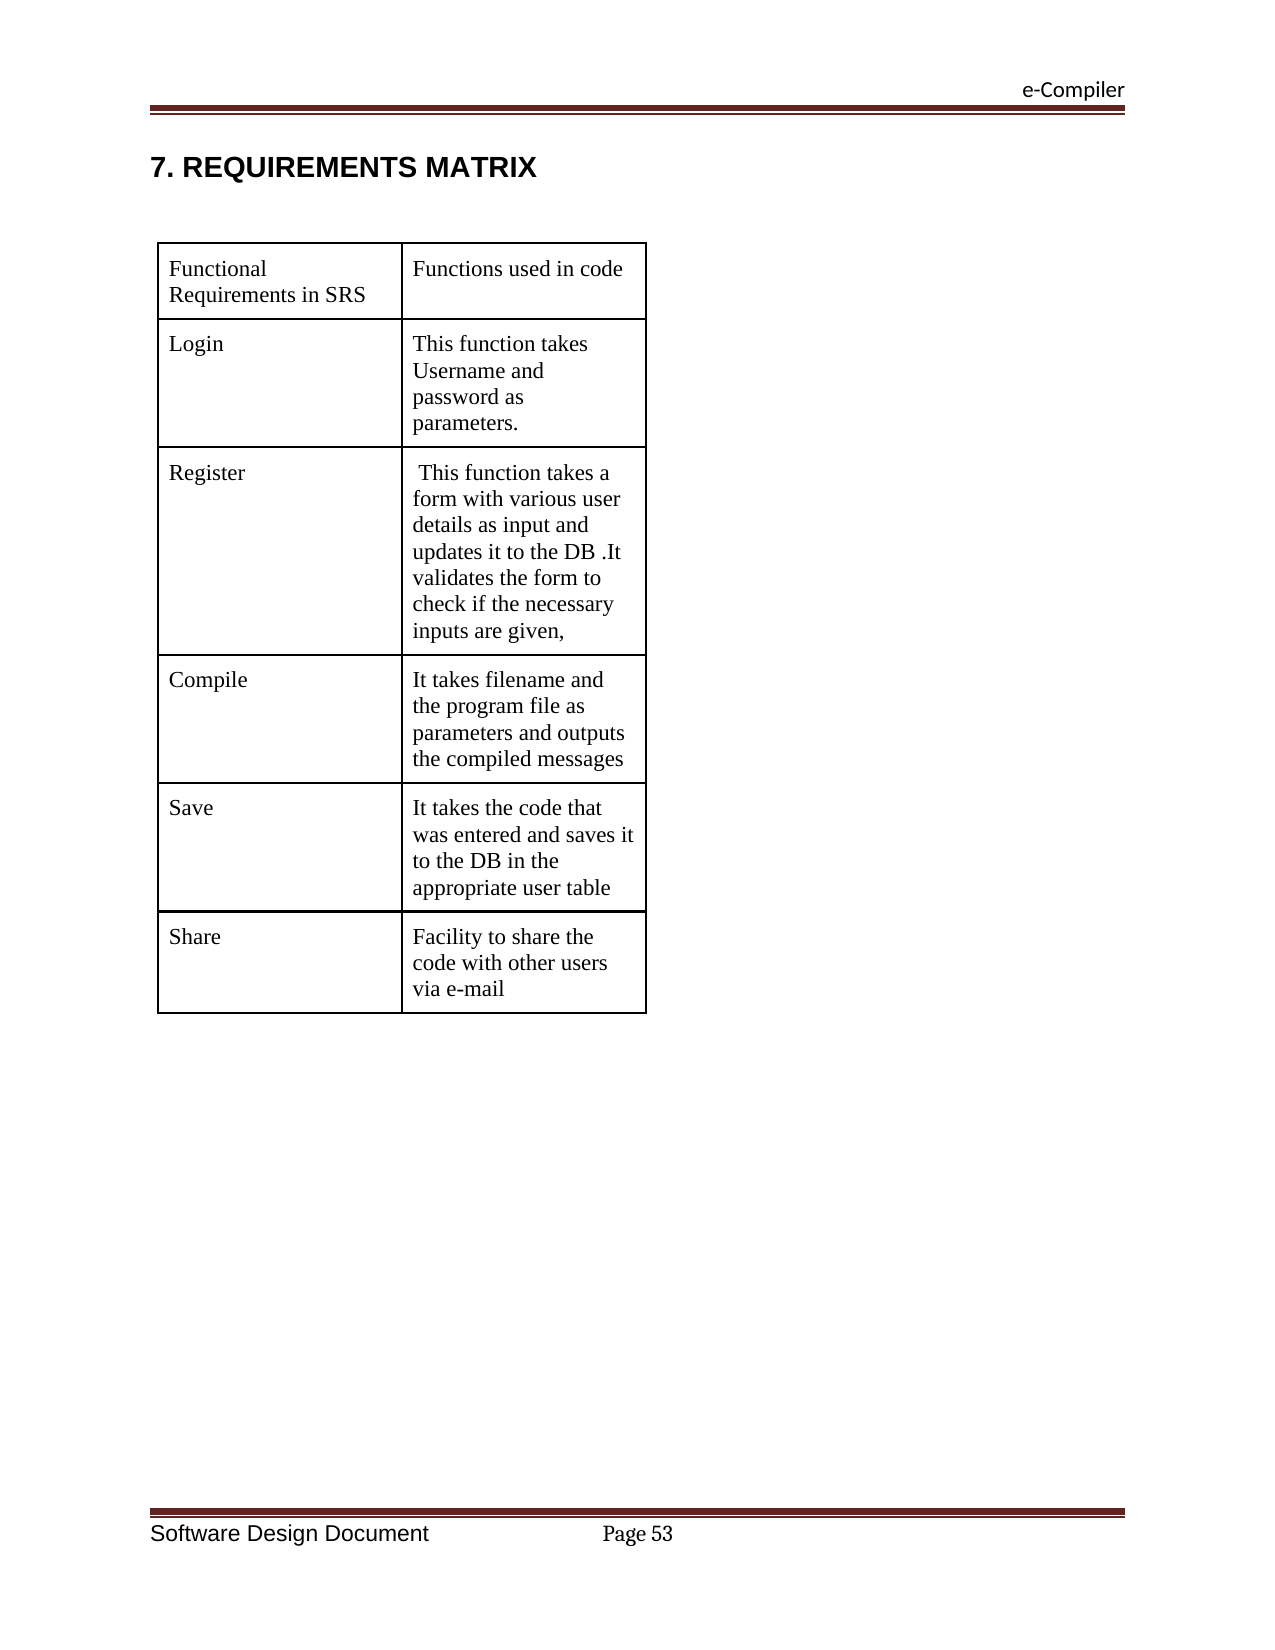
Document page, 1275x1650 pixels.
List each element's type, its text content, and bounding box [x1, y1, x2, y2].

table_cell Register [159, 448, 401, 654]
table_header Functions used in code [403, 244, 645, 318]
table_cell This function takes Username and password as parameters. [403, 320, 645, 446]
table_cell Login [159, 320, 401, 446]
table_cell It takes filename and the program file as parameters and outputs the compiled messages [403, 656, 645, 782]
table_header Functional Requirements in SRS [159, 244, 401, 318]
table_cell It takes the code that was entered and saves it to the DB in the appropriate user table [403, 784, 645, 910]
table_cell This function takes a form with various user details as input and updates it to the DB .It validates the form to check if the necessary inputs are given, [403, 448, 645, 654]
table_cell Facility to share the code with other users via e-mail [403, 913, 645, 1012]
text 7. REQUIREMENTS MATRIX [150, 150, 1125, 183]
table_cell Save [159, 784, 401, 910]
table_cell Share [159, 913, 401, 1012]
table_cell Compile [159, 656, 401, 782]
